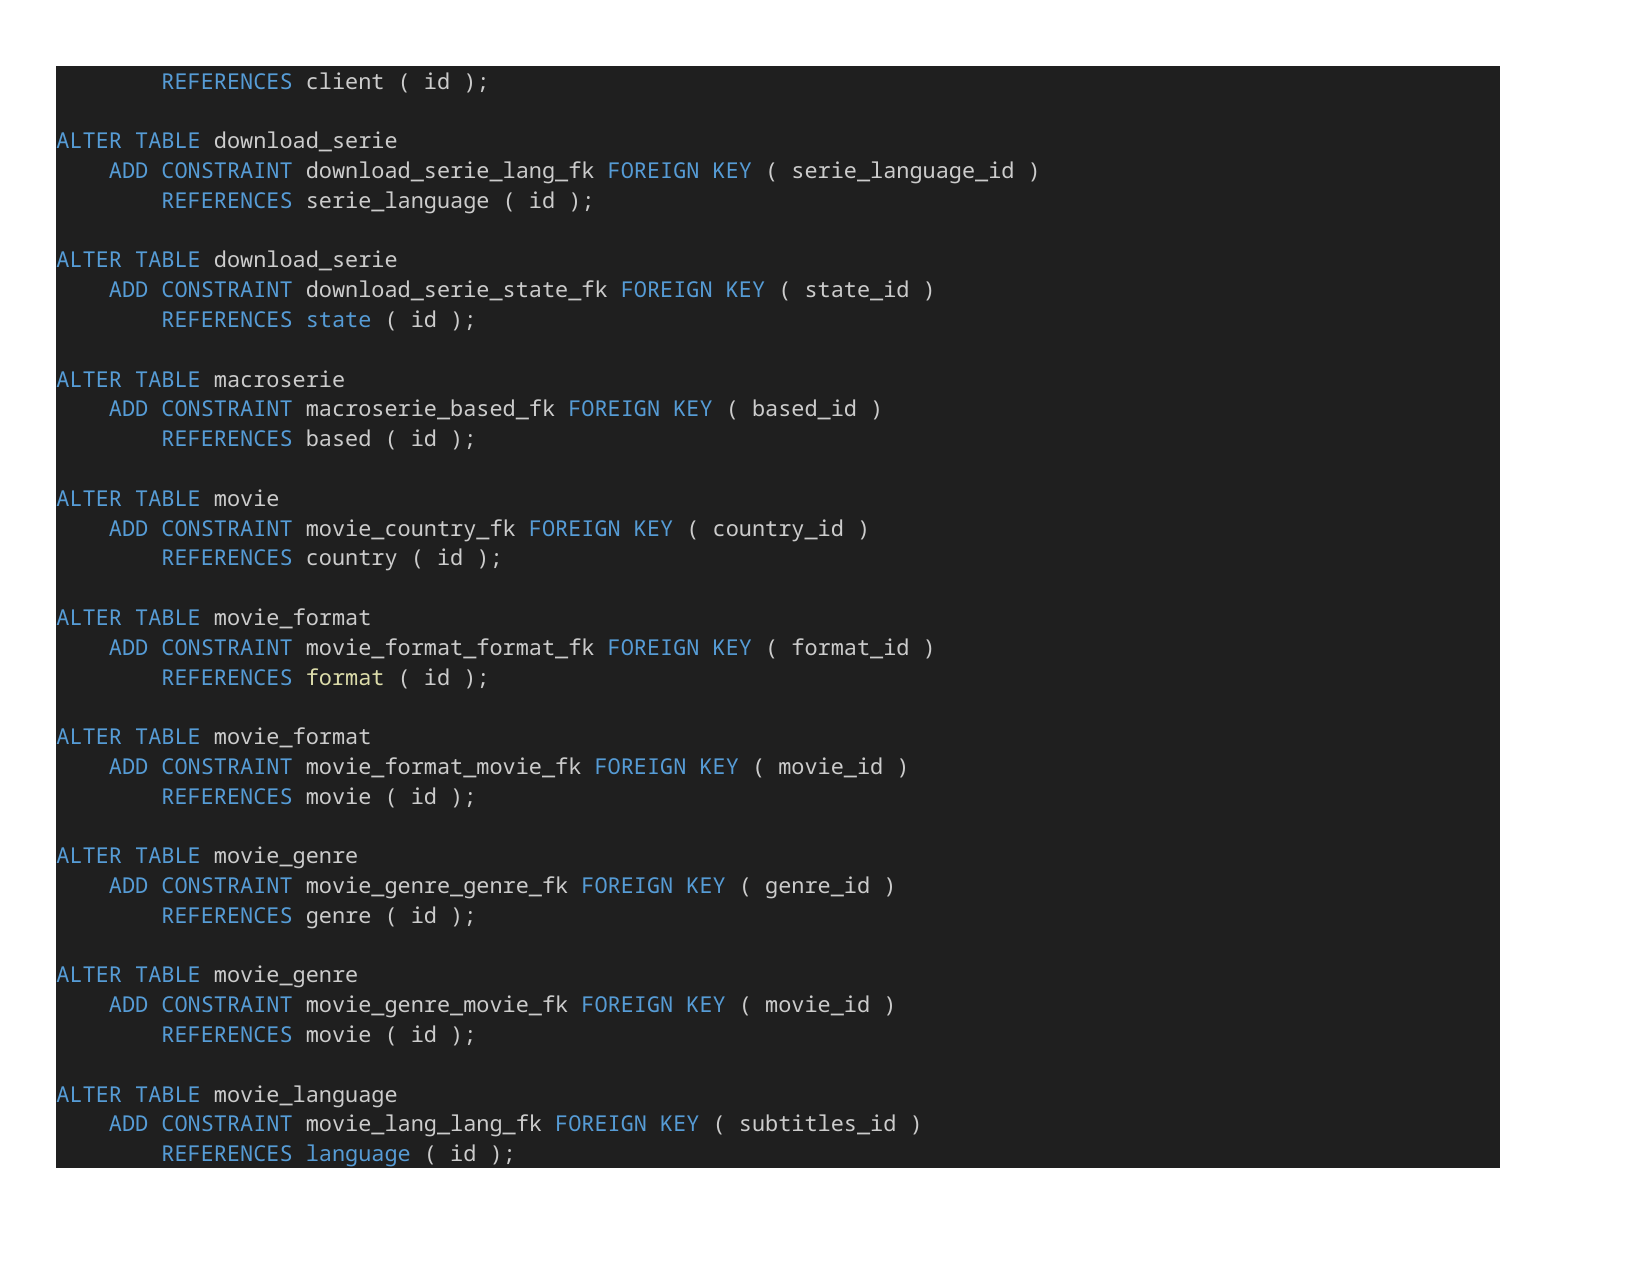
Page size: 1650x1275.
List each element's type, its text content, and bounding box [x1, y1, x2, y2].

text ADD CONSTRAINT movie_country_fk FOREIGN KEY ( country_id ) [56, 512, 1500, 542]
text ADD CONSTRAINT download_serie_state_fk FOREIGN KEY ( state_id ) [56, 274, 1500, 304]
text REFERENCES genre ( id ); [56, 900, 1500, 929]
text ALTER TABLE movie_format [56, 602, 1500, 632]
text ALTER TABLE download_serie [56, 125, 1500, 155]
text ALTER TABLE movie_format [56, 721, 1500, 751]
text REFERENCES based ( id ); [56, 423, 1500, 453]
text REFERENCES state ( id ); [56, 304, 1500, 334]
text ALTER TABLE movie_genre [56, 840, 1500, 870]
text ALTER TABLE movie [56, 483, 1500, 512]
text REFERENCES movie ( id ); [56, 1019, 1500, 1049]
text REFERENCES serie_language ( id ); [56, 185, 1500, 214]
text ADD CONSTRAINT movie_genre_movie_fk FOREIGN KEY ( movie_id ) [56, 989, 1500, 1019]
text ADD CONSTRAINT movie_lang_lang_fk FOREIGN KEY ( subtitles_id ) [56, 1108, 1500, 1138]
text REFERENCES language ( id ); [56, 1138, 1500, 1168]
text REFERENCES country ( id ); [56, 542, 1500, 572]
text ADD CONSTRAINT movie_genre_genre_fk FOREIGN KEY ( genre_id ) [56, 870, 1500, 900]
text ADD CONSTRAINT movie_format_movie_fk FOREIGN KEY ( movie_id ) [56, 751, 1500, 781]
text ALTER TABLE macroserie [56, 363, 1500, 393]
text ALTER TABLE movie_genre [56, 959, 1500, 989]
text ADD CONSTRAINT movie_format_format_fk FOREIGN KEY ( format_id ) [56, 632, 1500, 661]
text ADD CONSTRAINT macroserie_based_fk FOREIGN KEY ( based_id ) [56, 393, 1500, 423]
text ADD CONSTRAINT download_serie_lang_fk FOREIGN KEY ( serie_language_id ) [56, 155, 1500, 185]
text ALTER TABLE movie_language [56, 1078, 1500, 1108]
text REFERENCES client ( id ); [56, 66, 1500, 95]
text REFERENCES format ( id ); [56, 661, 1500, 691]
text ALTER TABLE download_serie [56, 244, 1500, 274]
text REFERENCES movie ( id ); [56, 781, 1500, 810]
